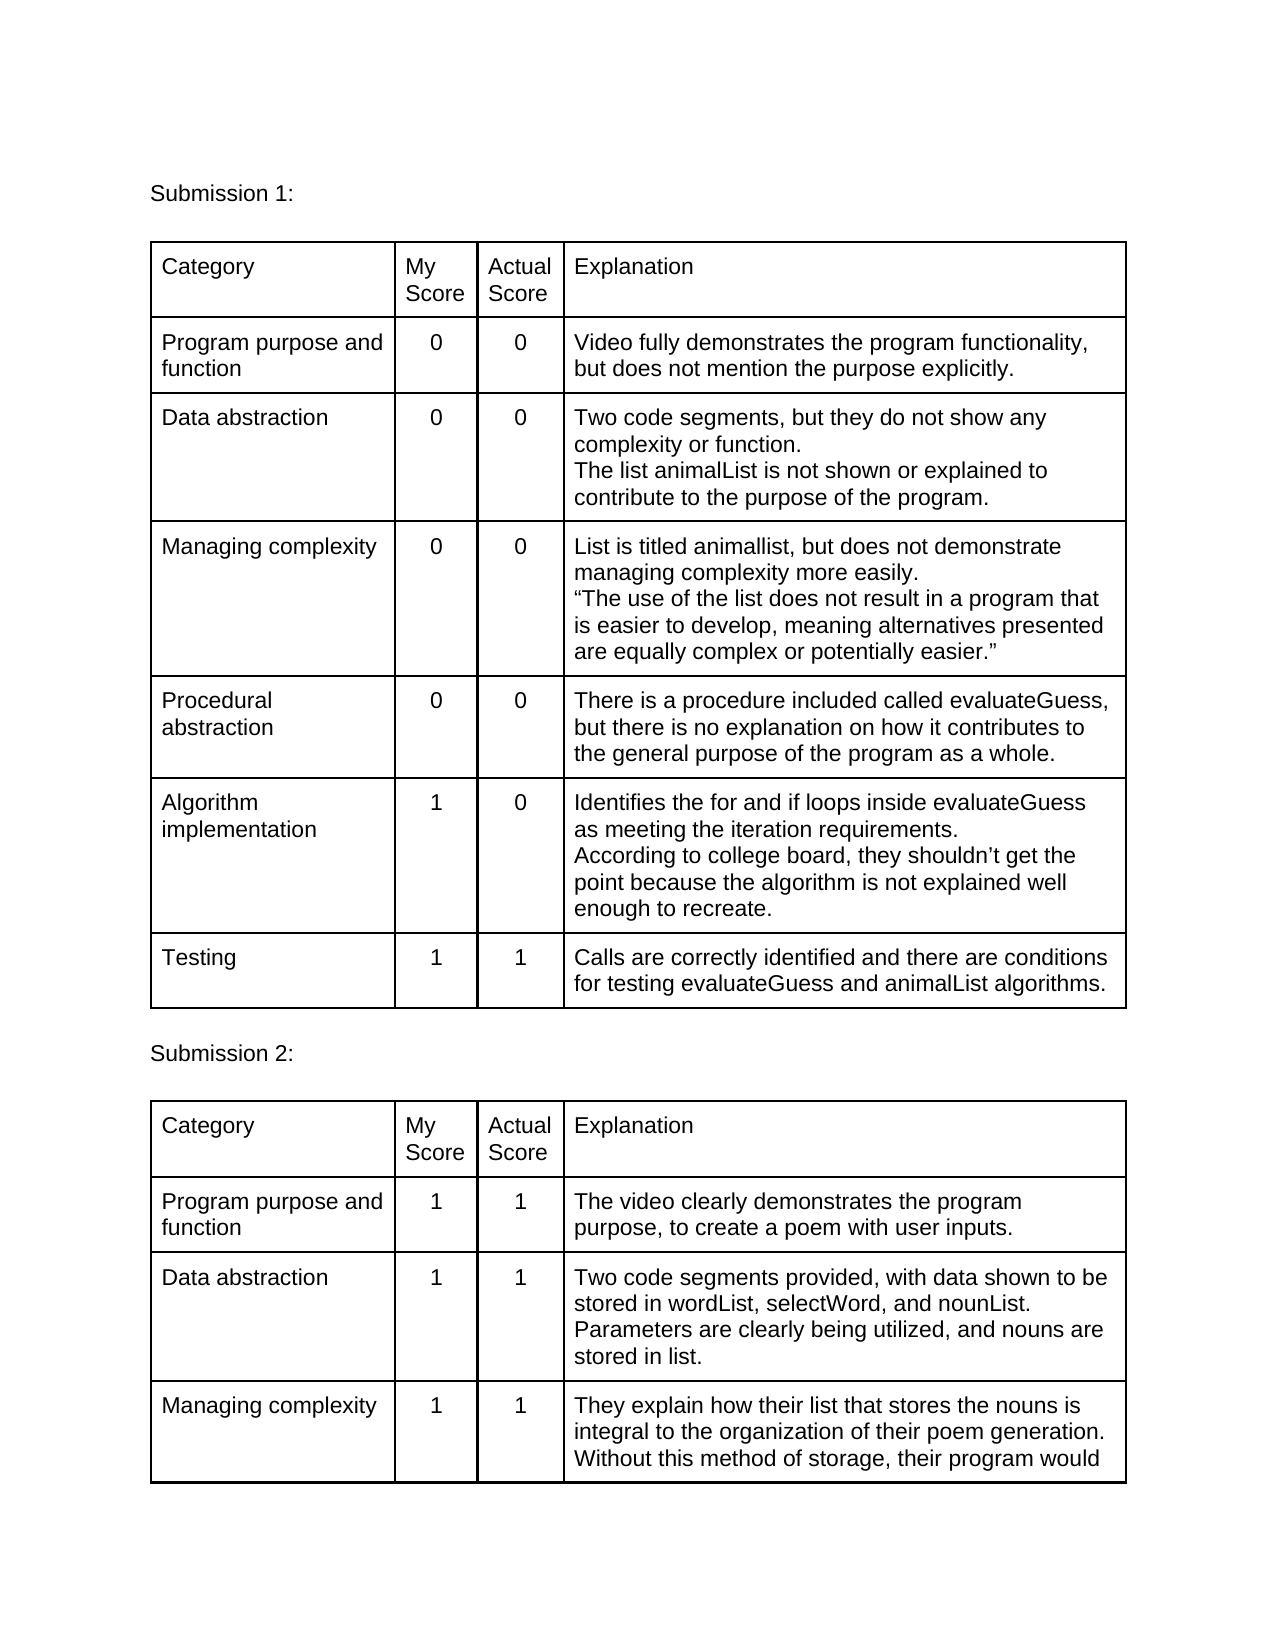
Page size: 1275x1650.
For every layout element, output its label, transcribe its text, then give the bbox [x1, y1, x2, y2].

table_cell Identifies the for and if loops inside evaluateGuess as meeting the iteration requirements. According to college board, they shouldn’t get the point because the algorithm is not explained well enough to recreate. [565, 779, 1125, 932]
table_cell 0 [479, 779, 563, 932]
table_cell Program purpose and function [152, 1178, 394, 1251]
table_cell List is titled animallist, but does not demonstrate managing complexity more easily. “The use of the list does not result in a program that is easier to develop, meaning alternatives presented are equally complex or potentially easier.” [565, 522, 1125, 675]
table_cell Video fully demonstrates the program functionality, but does not mention the purpose explicitly. [565, 318, 1125, 392]
table_cell Testing [152, 934, 394, 1007]
table_cell 1 [396, 779, 476, 932]
table_header My Score [396, 243, 476, 316]
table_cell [565, 1382, 1125, 1481]
text Submission 2: [150, 1039, 1125, 1066]
table_header Explanation [565, 243, 1125, 316]
table_cell 1 [479, 1382, 563, 1481]
table_cell 1 [396, 934, 476, 1007]
table_header Actual Score [479, 1102, 563, 1176]
table_cell 0 [479, 677, 563, 777]
table_cell 1 [396, 1178, 476, 1251]
table_cell Program purpose and function [152, 318, 394, 392]
table_cell 1 [479, 1253, 563, 1379]
table_cell Two code segments, but they do not show any complexity or function. The list animalList is not shown or explained to contribute to the purpose of the program. [565, 394, 1125, 520]
table_cell Data abstraction [152, 1253, 394, 1379]
table_cell 0 [396, 677, 476, 777]
table_header My Score [396, 1102, 476, 1176]
table_header Category [152, 243, 394, 316]
table_cell 0 [396, 318, 476, 392]
table_cell Calls are correctly identified and there are conditions for testing evaluateGuess and animalList algorithms. [565, 934, 1125, 1007]
table_cell 0 [396, 522, 476, 675]
table_cell 1 [479, 1178, 563, 1251]
table_cell 0 [479, 318, 563, 392]
text Submission 1: [150, 180, 1125, 207]
table_cell The video clearly demonstrates the program purpose, to create a poem with user inputs. [565, 1178, 1125, 1251]
table_cell 1 [479, 934, 563, 1007]
table_cell There is a procedure included called evaluateGuess, but there is no explanation on how it contributes to the general purpose of the program as a whole. [565, 677, 1125, 777]
table_cell Managing complexity [152, 1382, 394, 1481]
table_header Actual Score [479, 243, 563, 316]
table_cell 1 [396, 1253, 476, 1379]
table_cell 0 [396, 394, 476, 520]
table_cell 0 [479, 394, 563, 520]
table_cell Data abstraction [152, 394, 394, 520]
table_cell Algorithm implementation [152, 779, 394, 932]
table_cell 1 [396, 1382, 476, 1481]
table_cell Managing complexity [152, 522, 394, 675]
table_header Explanation [565, 1102, 1125, 1176]
table_cell Two code segments provided, with data shown to be stored in wordList, selectWord, and nounList. Parameters are clearly being utilized, and nouns are stored in list. [565, 1253, 1125, 1379]
table_cell 0 [479, 522, 563, 675]
table_header Category [152, 1102, 394, 1176]
table_cell Procedural abstraction [152, 677, 394, 777]
